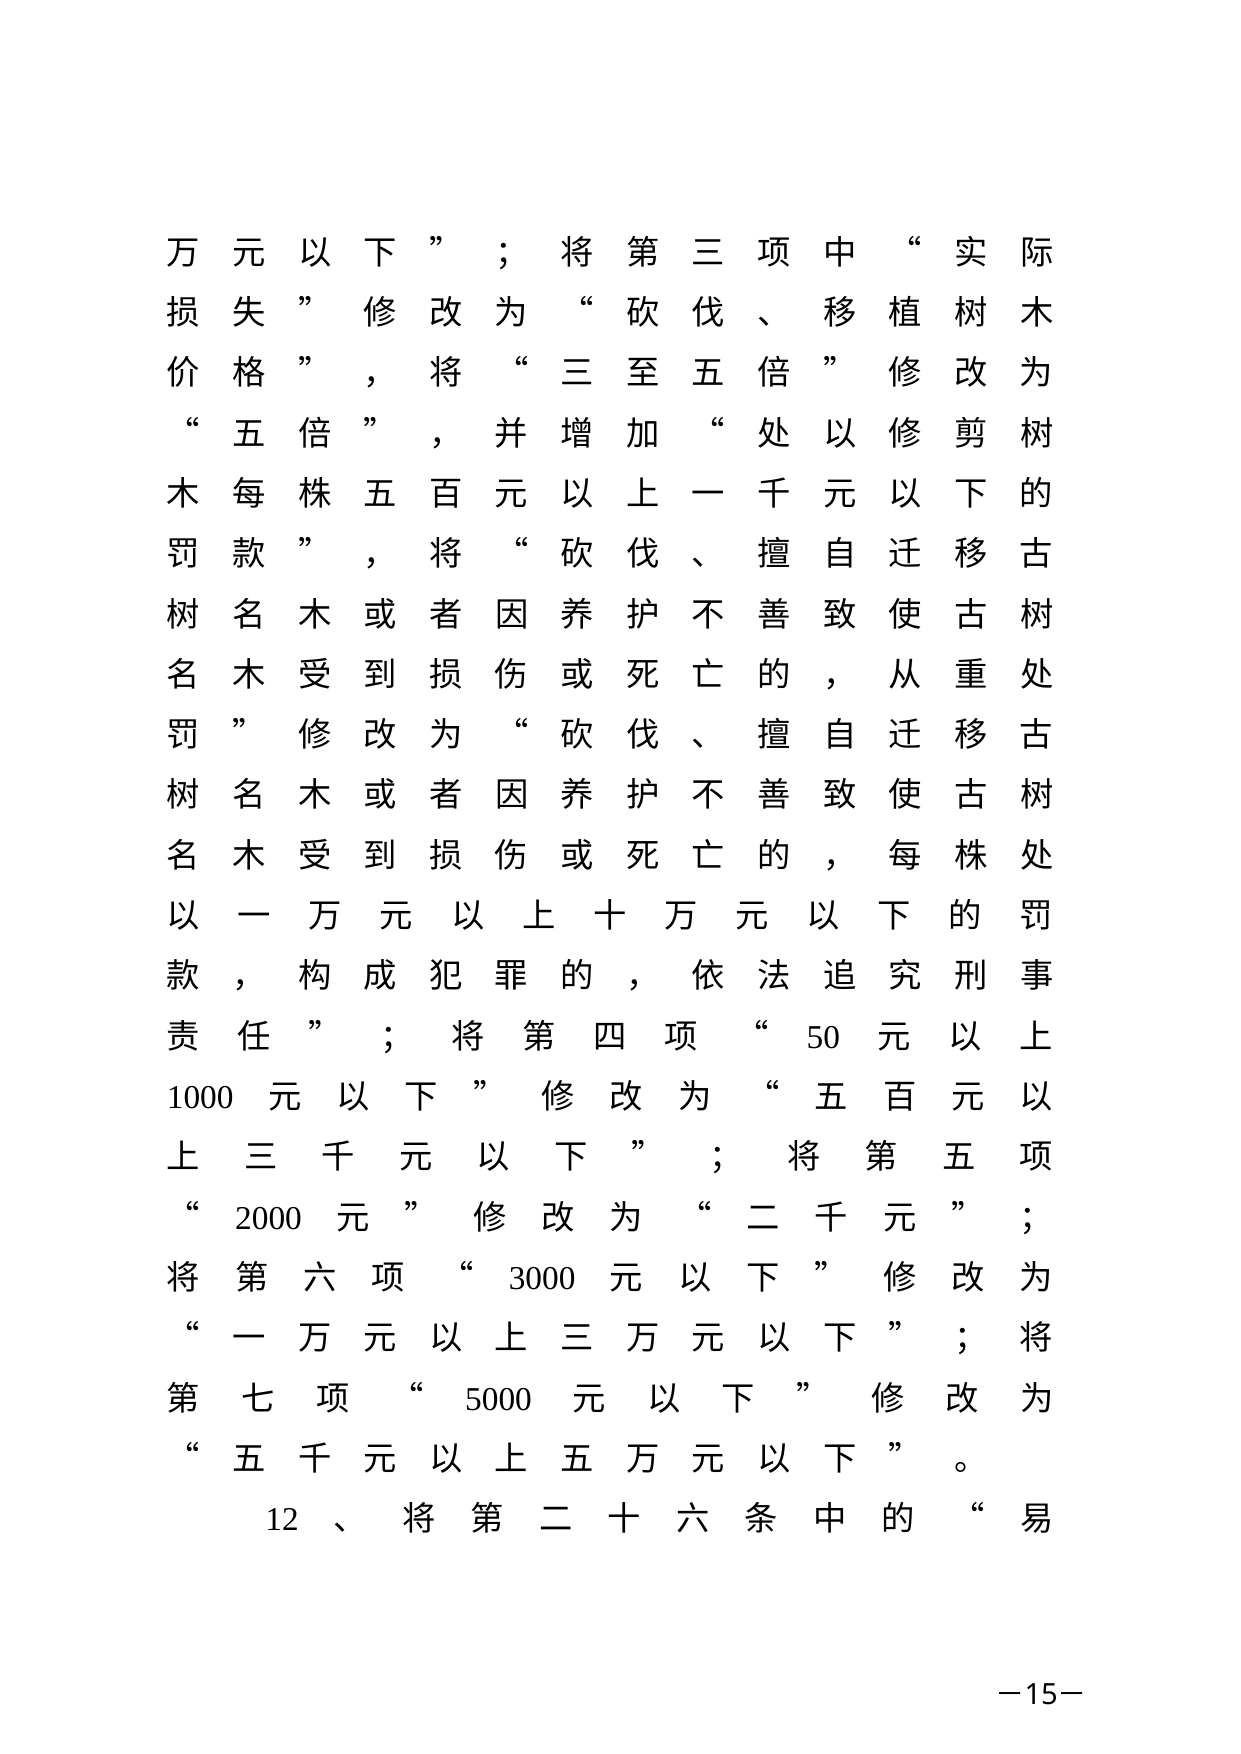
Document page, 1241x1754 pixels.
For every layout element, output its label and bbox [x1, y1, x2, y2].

text [167, 1486, 1085, 1546]
text [167, 219, 1085, 1486]
